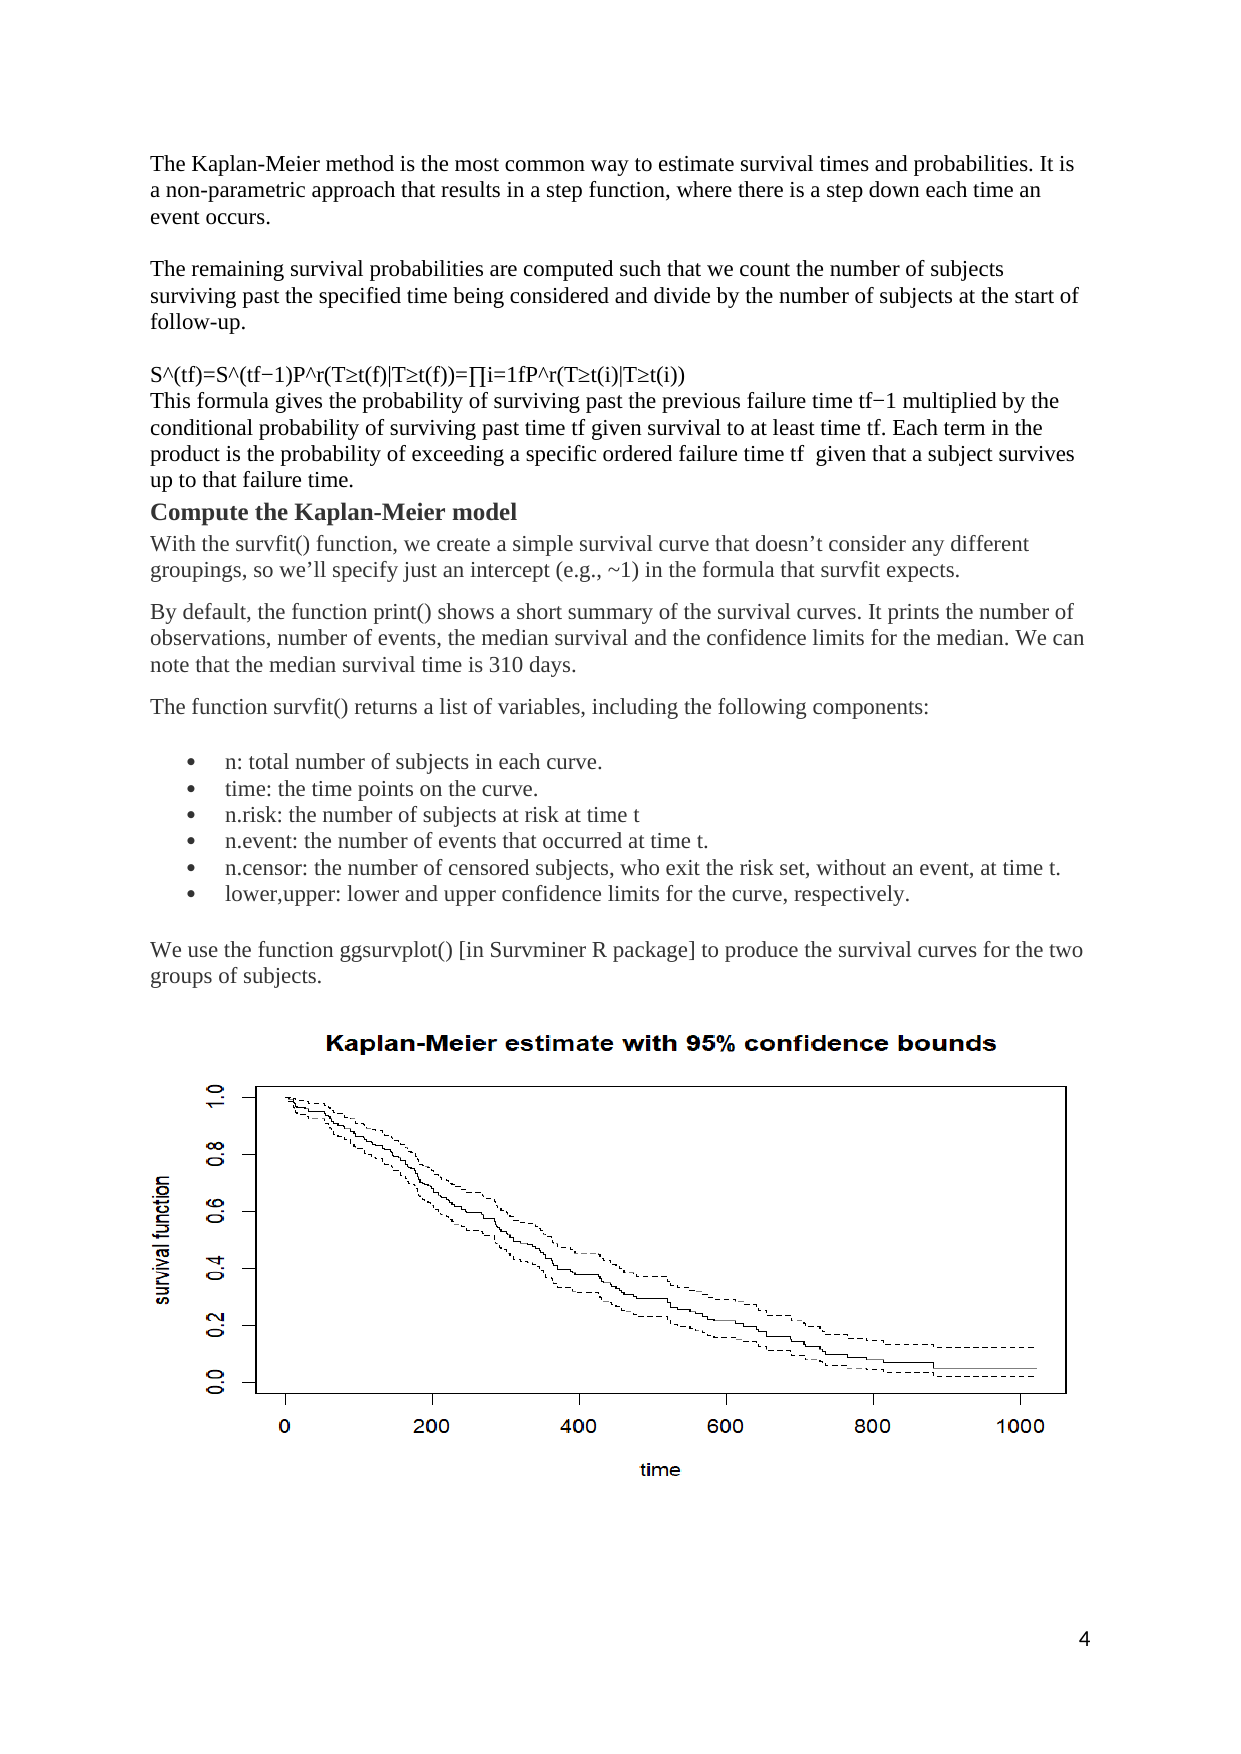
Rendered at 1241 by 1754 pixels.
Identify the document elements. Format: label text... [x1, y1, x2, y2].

list lower,upper: lower and upper confidence limits for the curve, respectively. [187, 880, 1090, 906]
text With the survfit() function, we create a simple survival curve that doesn’t consider any different groupings, so we’ll specify just an intercept (e.g., ~1) in the formula that survfit expects. [150, 530, 1090, 582]
list n.censor: the number of censored subjects, who exit the risk set, without an event, at time t. [187, 854, 1090, 880]
list n: total number of subjects in each curve. [187, 748, 1090, 775]
list n.event: the number of events that occurred at time t. [187, 827, 1090, 854]
picture [150, 1003, 1091, 1494]
text We use the function ggsurvplot() [in Survminer R package] to produce the survival curves for the two groups of subjects. [150, 936, 1090, 988]
list n.risk: the number of subjects at risk at time t [187, 801, 1090, 827]
text The function survfit() returns a list of variables, including the following components: [150, 693, 1090, 719]
list time: the time points on the curve. [187, 775, 1090, 801]
text The Kaplan-Meier method is the most common way to estimate survival times and probabilities. It is a non-parametric approach that results in a step function, where there is a step down each time an event occurs. [150, 150, 1090, 229]
text The remaining survival probabilities are computed such that we count the number of subjects surviving past the specified time being considered and divide by the number of subjects at the start of follow-up. [150, 255, 1090, 334]
text S^(tf)=S^(tf−1)P^r(T≥t(f)|T≥t(f))=∏i=1fP^r(T≥t(i)|T≥t(i)) [150, 361, 1090, 387]
text By default, the function print() shows a short summary of the survival curves. It prints the number of observations, number of events, the median survival and the confidence limits for the median. We can note that the median survival time is 310 days. [150, 598, 1090, 677]
subtitle Compute the Kaplan-Meier model [150, 497, 1090, 526]
text This formula gives the probability of surviving past the previous failure time tf−1 multiplied by the conditional probability of surviving past time tf given survival to at least time tf. Each term in the product is the probability of exceeding a specific ordered failure time tf given that a subject survives up to that failure time. [150, 387, 1090, 493]
